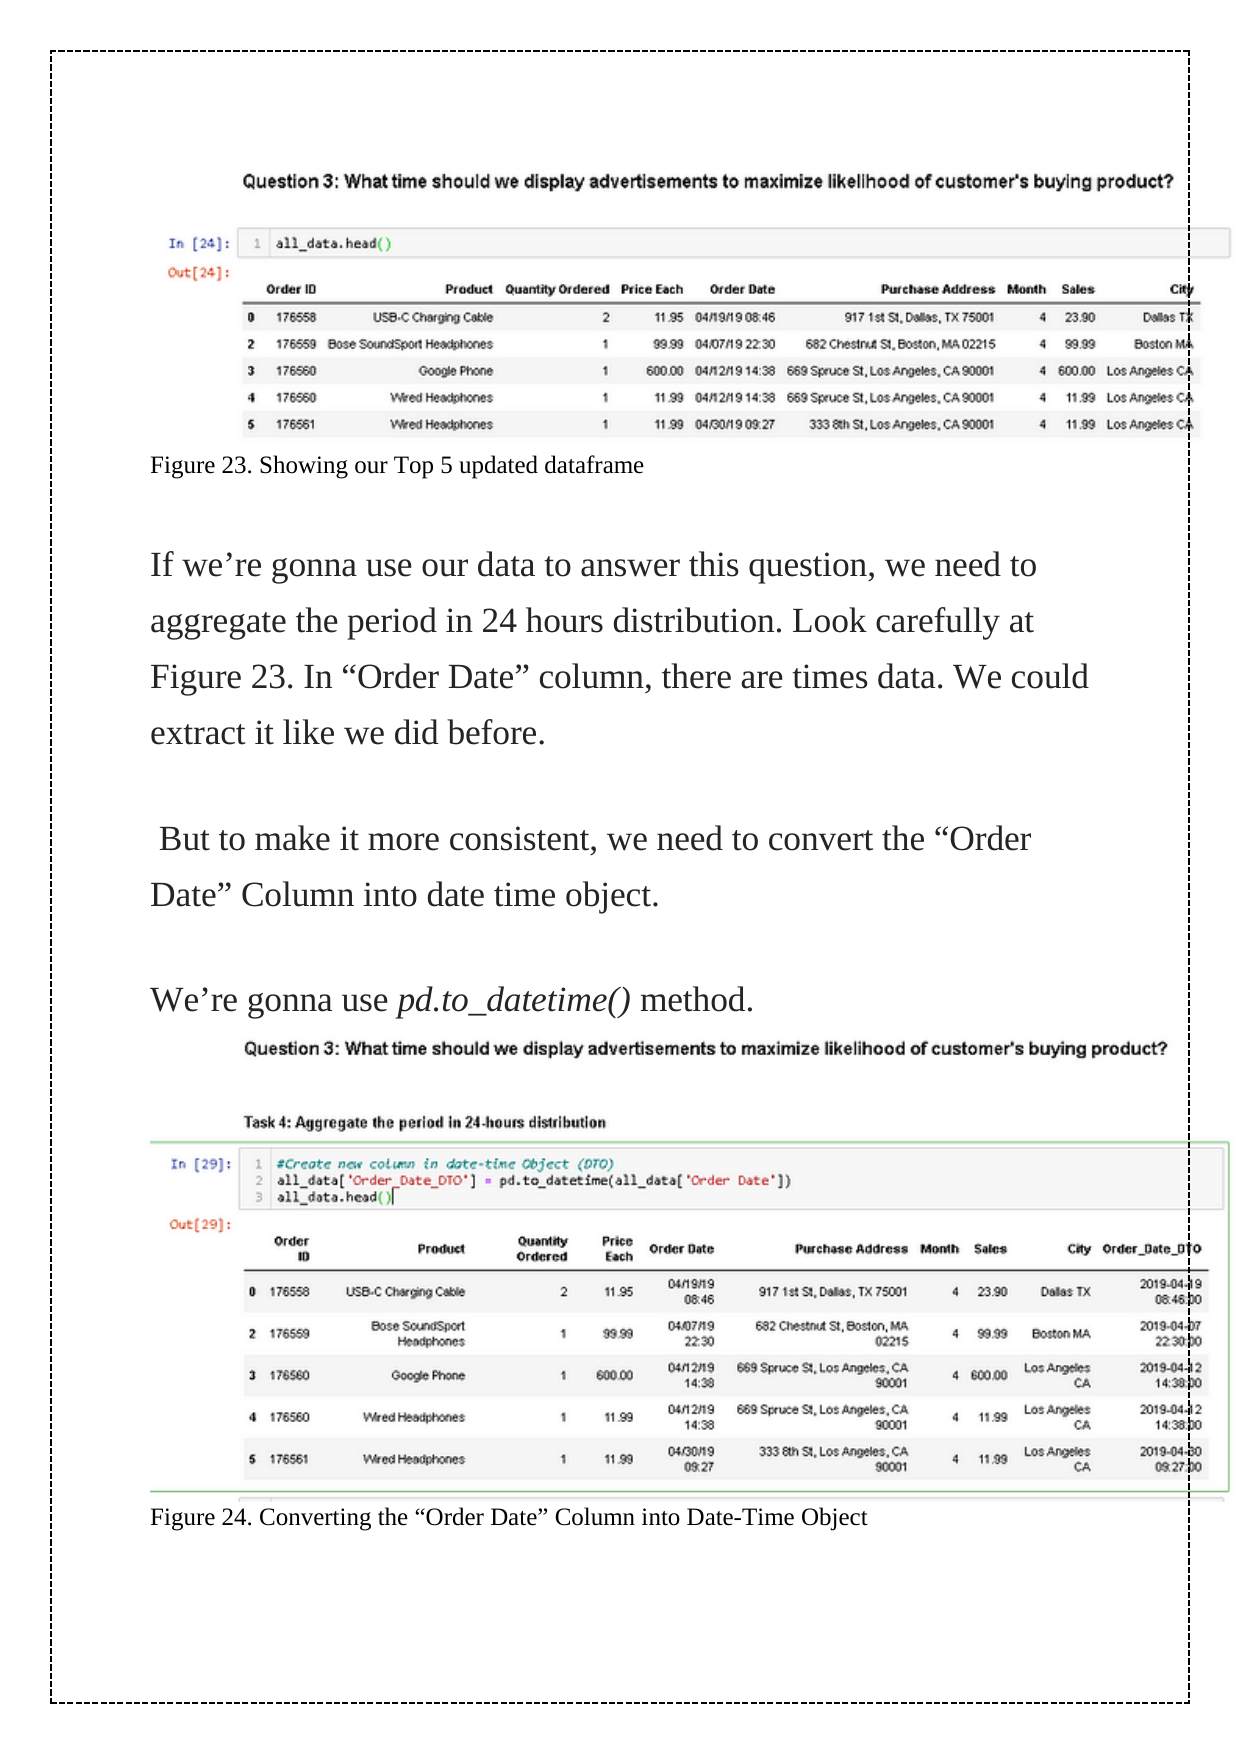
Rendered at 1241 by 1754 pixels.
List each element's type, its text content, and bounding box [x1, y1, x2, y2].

text But to make it more consistent, we need to convert the “Order Date” Column into date time object. [150, 802, 1090, 914]
text If we’re gonna use our data to answer this question, we need to aggregate the period in 24 hours distribution. Look carefully at Figure 23. In “Order Date” column, there are times data. We could extract it like we did before. [150, 529, 1090, 752]
text Figure 23. Showing our Top 5 updated dataframe [150, 450, 1090, 479]
text Figure 24. Converting the “Order Date” Column into Date-Time Object [150, 1502, 1090, 1531]
picture [150, 1019, 1241, 1502]
text We’re gonna use pd.to_datetime() method. [150, 964, 1090, 1019]
picture [150, 150, 1241, 450]
